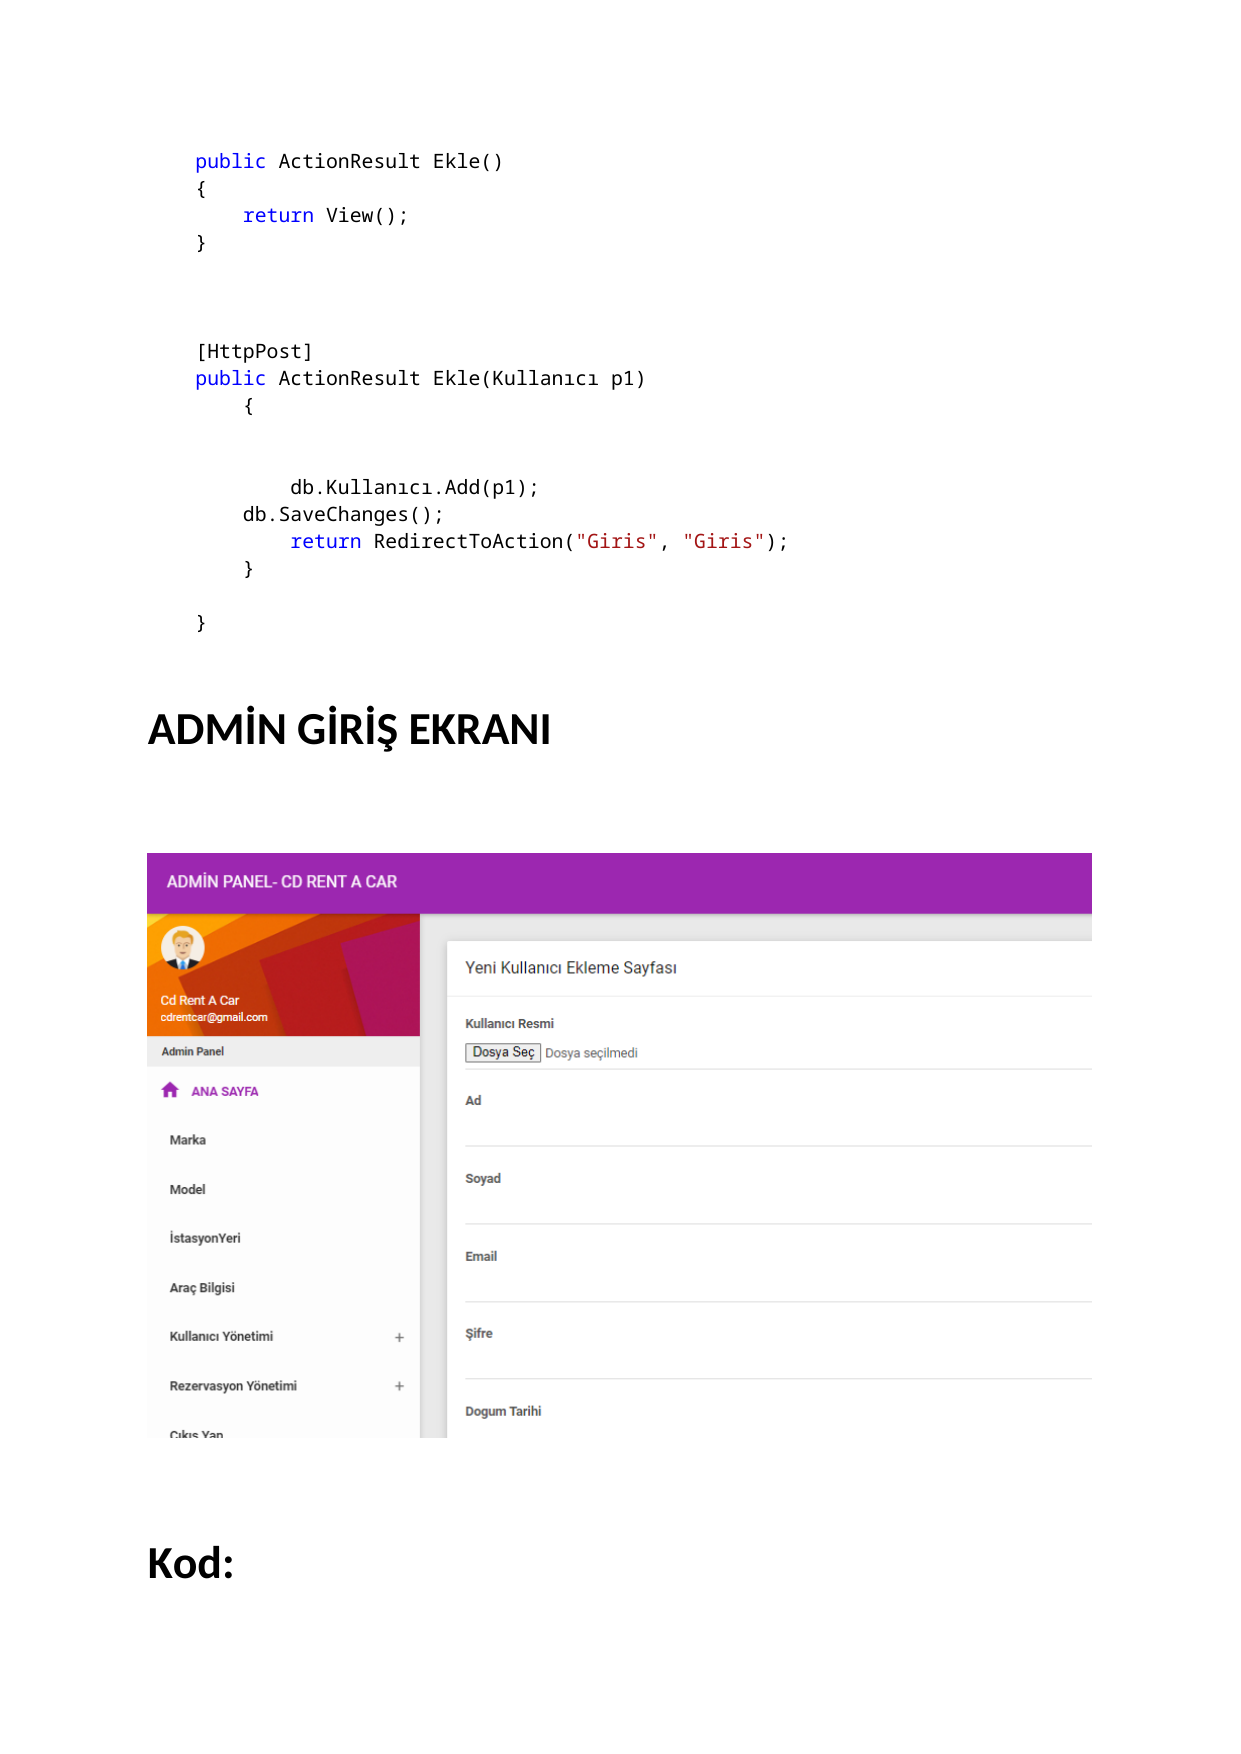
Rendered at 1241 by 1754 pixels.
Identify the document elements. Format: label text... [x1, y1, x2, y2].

text public ActionResult Ekle(Kullanıcı p1) [148, 364, 1093, 391]
text public ActionResult Ekle() [148, 148, 1093, 174]
text db.SaveChanges(); [148, 500, 1093, 527]
text return RedirectToAction("Giris", "Giris"); [148, 527, 1093, 554]
text return View(); [148, 202, 1093, 228]
text db.Kullanıcı.Add(p1); [148, 473, 1093, 500]
text { [148, 174, 1093, 202]
text [HttpPost] [148, 337, 1093, 364]
text Kod: [148, 1534, 1093, 1590]
text } [148, 554, 1093, 581]
text } [148, 608, 1093, 635]
text ADMİN GİRİŞ EKRANI [148, 700, 1093, 756]
text { [148, 391, 1093, 418]
picture [147, 853, 1092, 1438]
text } [148, 228, 1093, 256]
